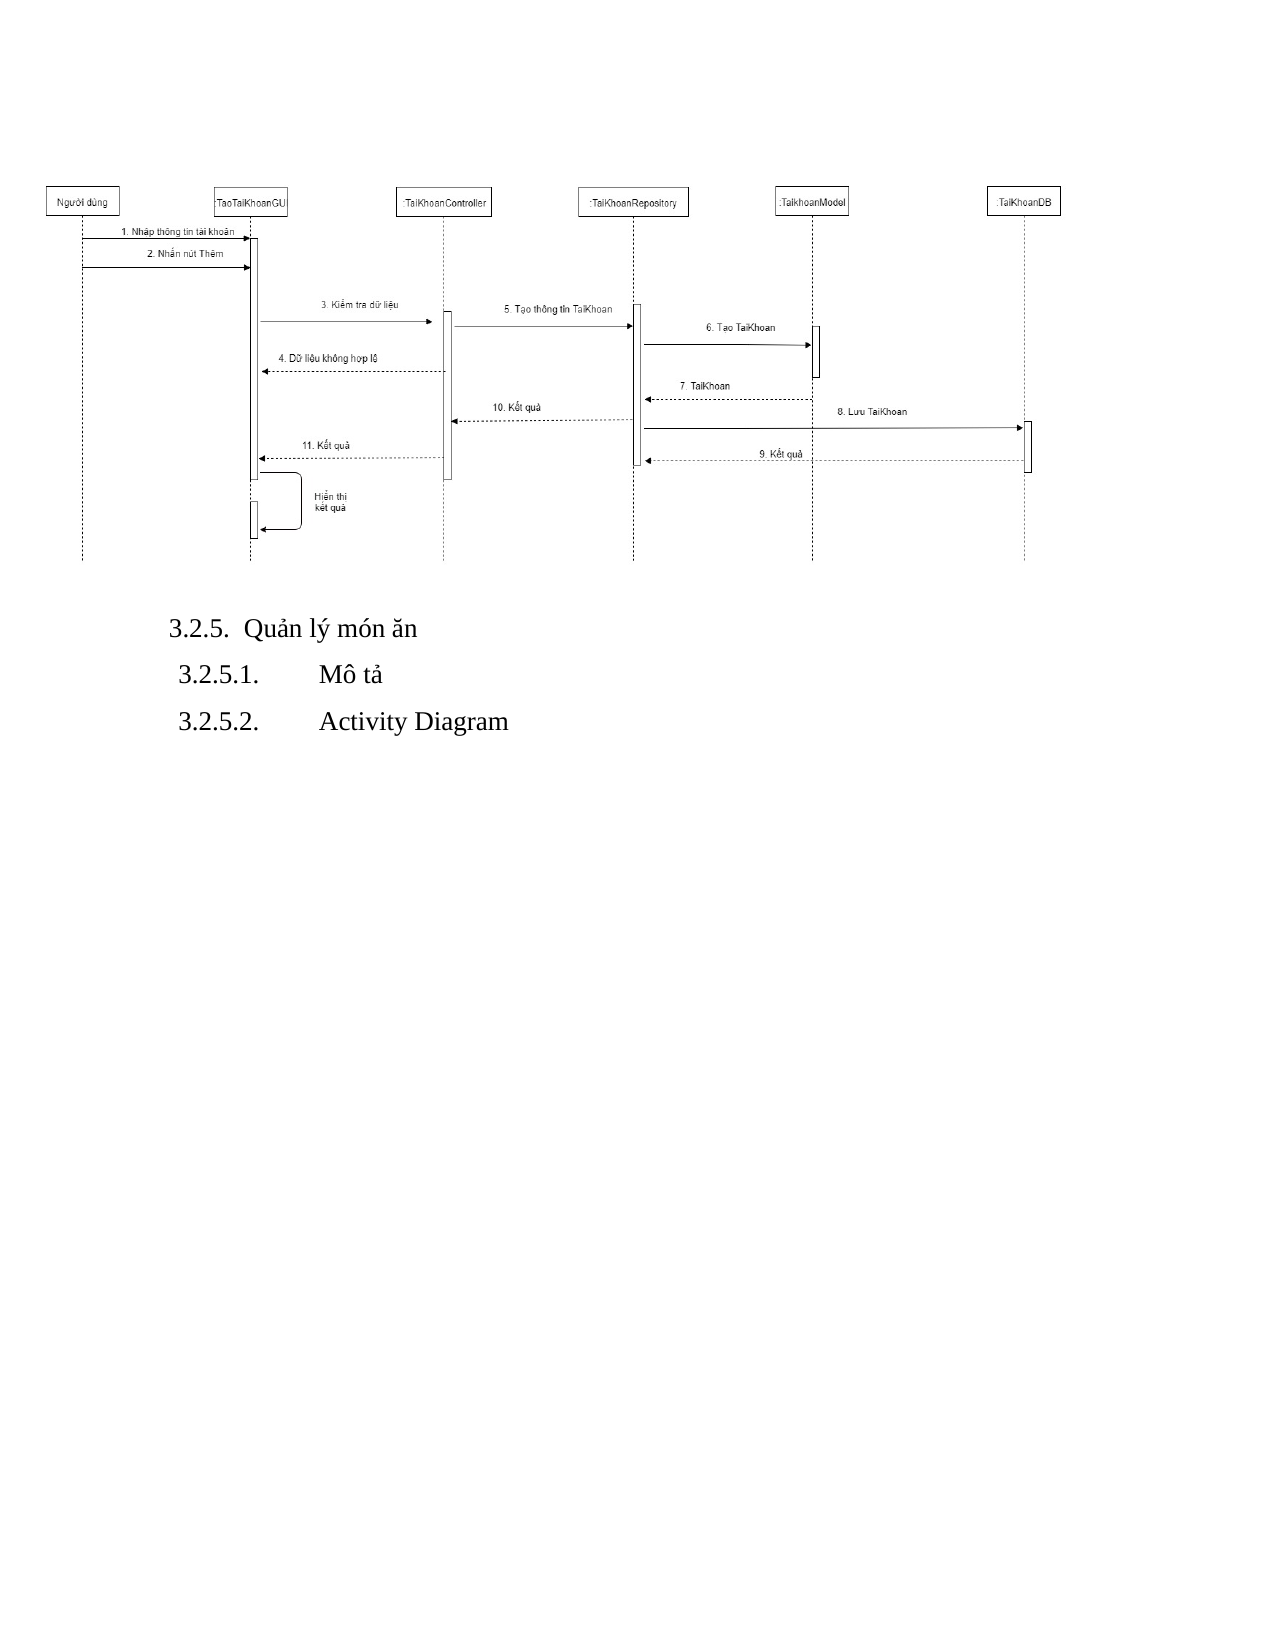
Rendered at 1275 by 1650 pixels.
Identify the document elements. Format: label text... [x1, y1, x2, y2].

list Quản lý món ăn [169, 612, 1181, 643]
list Mô tả [169, 658, 1181, 690]
picture [9, 150, 1097, 597]
list Activity Diagram [169, 705, 1181, 736]
